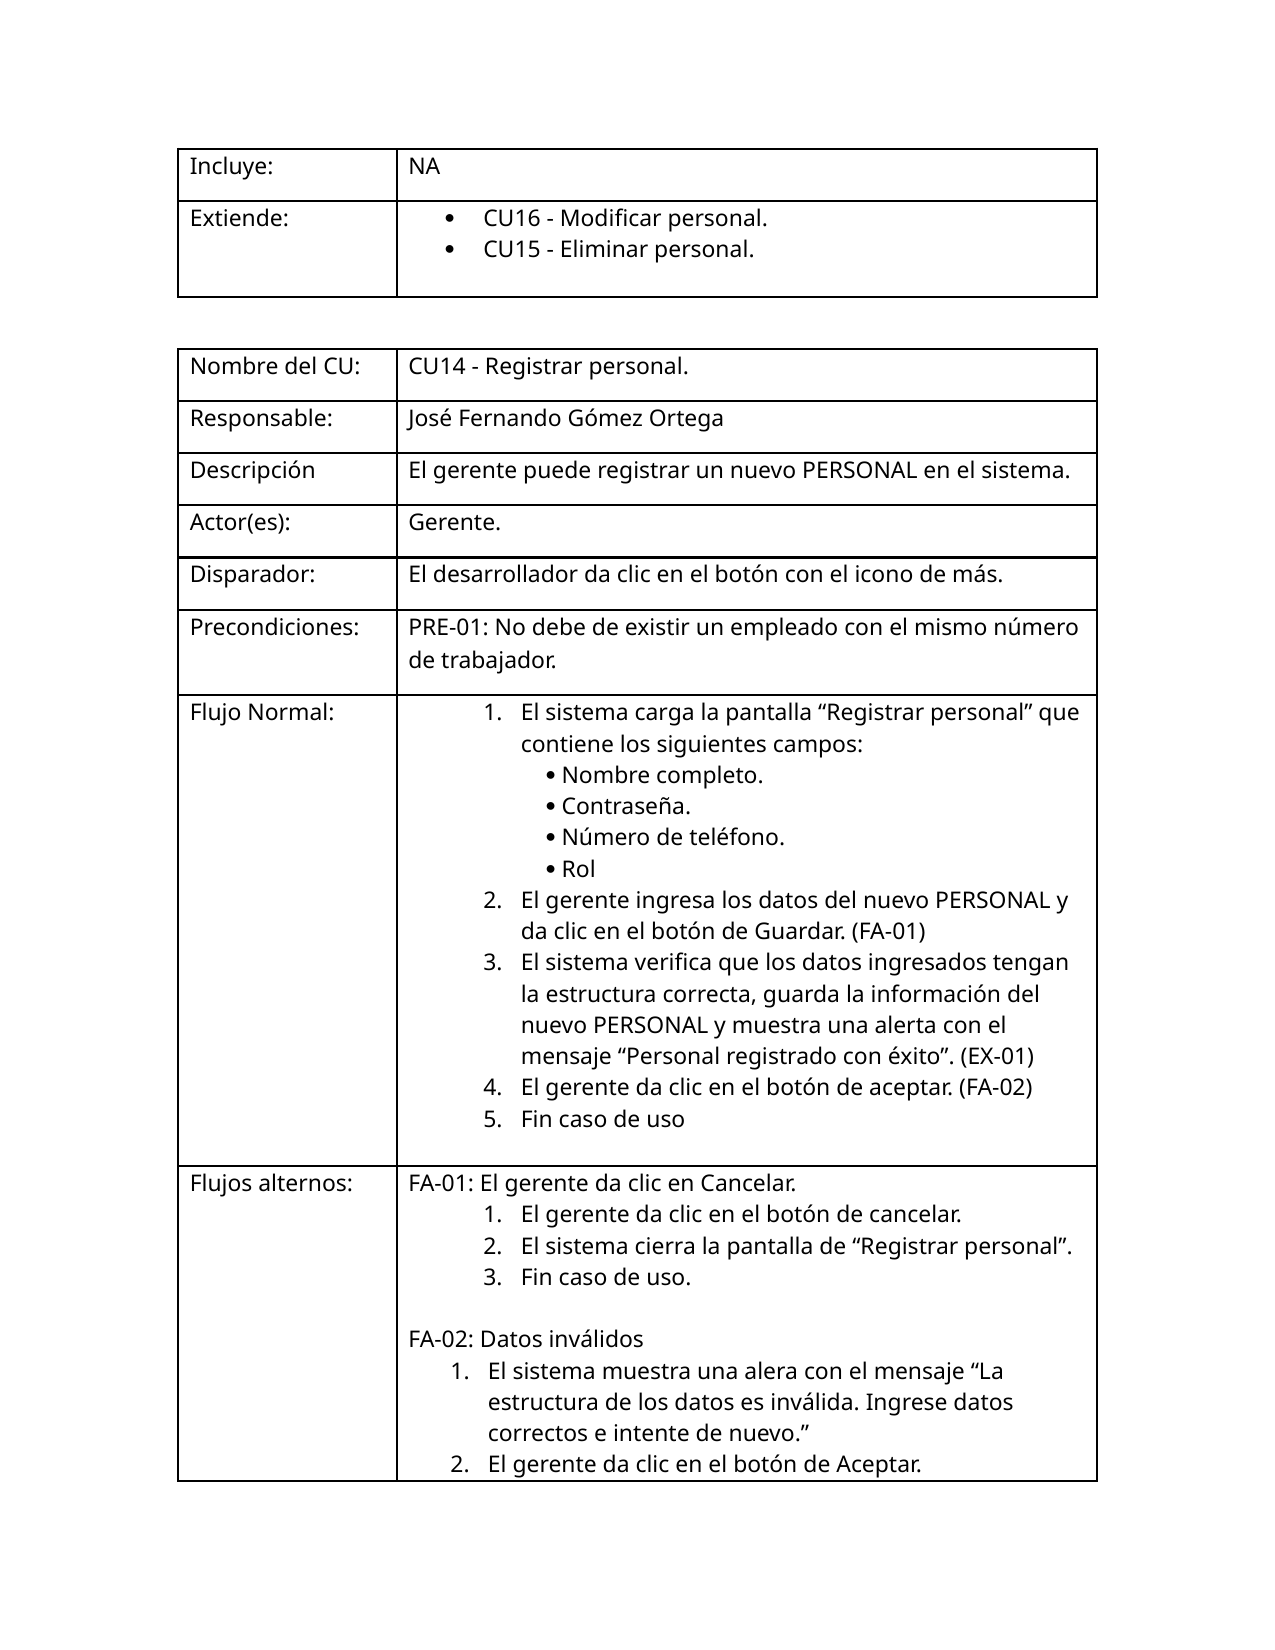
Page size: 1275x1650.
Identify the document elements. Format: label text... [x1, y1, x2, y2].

table_cell Responsable: [179, 402, 396, 452]
table_cell Gerente. [398, 506, 1096, 556]
table_cell Flujos alternos: [179, 1167, 396, 1480]
table_cell Descripción [179, 454, 396, 504]
table_cell Flujo Normal: [179, 696, 396, 1165]
table_cell El sistema carga la pantalla “Registrar personal” que contiene los siguientes campos: Nombre completo. Contraseña. Número de teléfono. Rol El gerente ingresa los datos del nuevo PERSONAL y da clic en el botón de Guardar. (FA-01) El sistema verifica que los datos ingresados tengan la estructura correcta, guarda la información del nuevo PERSONAL y muestra una alerta con el mensaje “Personal registrado con éxito”. (EX-01) El gerente da clic en el botón de aceptar. (FA-02) Fin caso de uso [398, 696, 1096, 1165]
table_cell Disparador: [179, 559, 396, 608]
table_cell CU16 - Modificar personal. CU15 - Eliminar personal. [398, 202, 1096, 296]
table_cell José Fernando Gómez Ortega [398, 402, 1096, 452]
table_cell Extiende: [179, 202, 396, 296]
table_header Nombre del CU: [179, 350, 396, 400]
table_cell NA [398, 150, 1096, 200]
table_cell Precondiciones: [179, 611, 396, 694]
table_cell El desarrollador da clic en el botón con el icono de más. [398, 559, 1096, 608]
table_cell Incluye: [179, 150, 396, 200]
table_header CU14 - Registrar personal. [398, 350, 1096, 400]
table_cell Actor(es): [179, 506, 396, 556]
table_cell El gerente puede registrar un nuevo PERSONAL en el sistema. [398, 454, 1096, 504]
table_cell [398, 1167, 1096, 1480]
table_cell PRE-01: No debe de existir un empleado con el mismo número de trabajador. [398, 611, 1096, 694]
